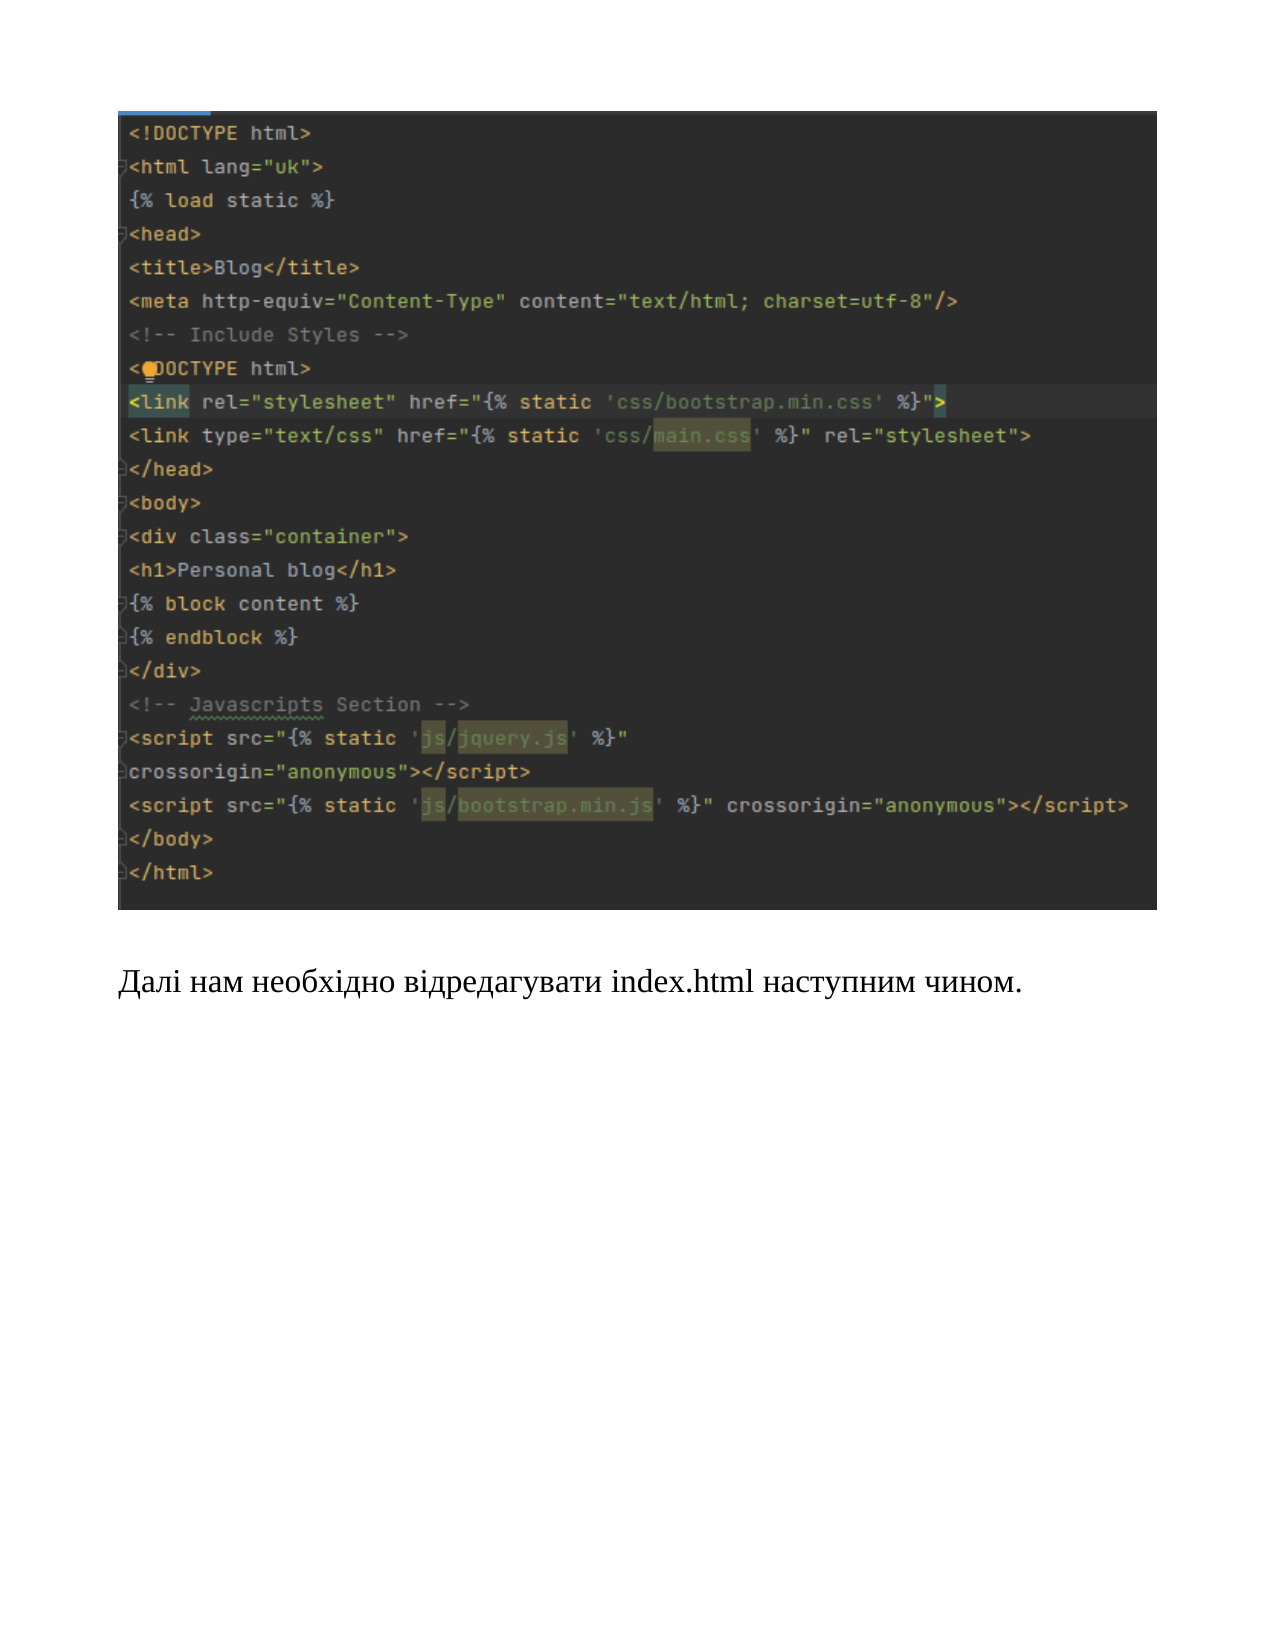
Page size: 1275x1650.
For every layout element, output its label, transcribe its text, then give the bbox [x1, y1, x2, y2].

picture [118, 111, 1157, 910]
text Далі нам необхідно відредагувати index.html наступним чином. [118, 961, 1157, 999]
